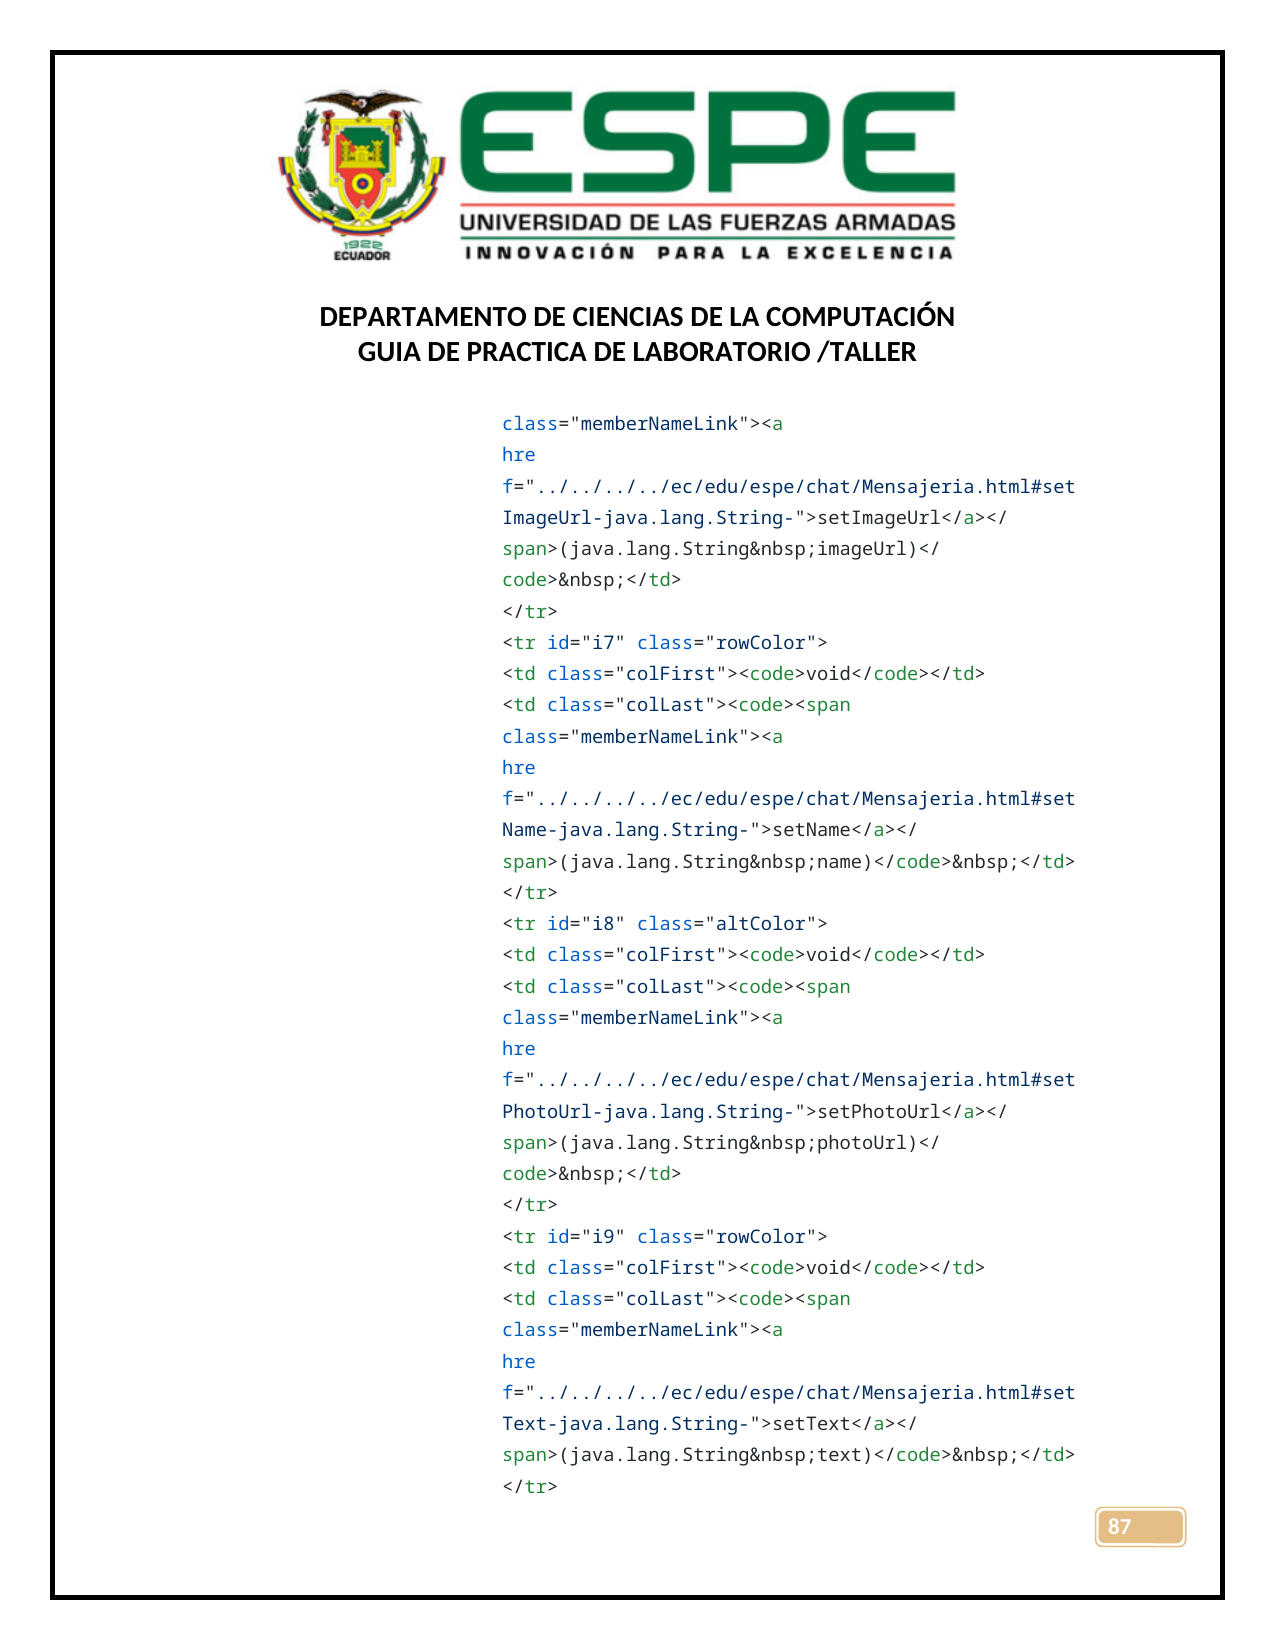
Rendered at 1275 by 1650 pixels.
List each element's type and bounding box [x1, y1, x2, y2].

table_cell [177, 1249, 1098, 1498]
picture [254, 74, 972, 280]
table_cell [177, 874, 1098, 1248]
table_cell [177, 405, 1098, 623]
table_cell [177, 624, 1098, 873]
